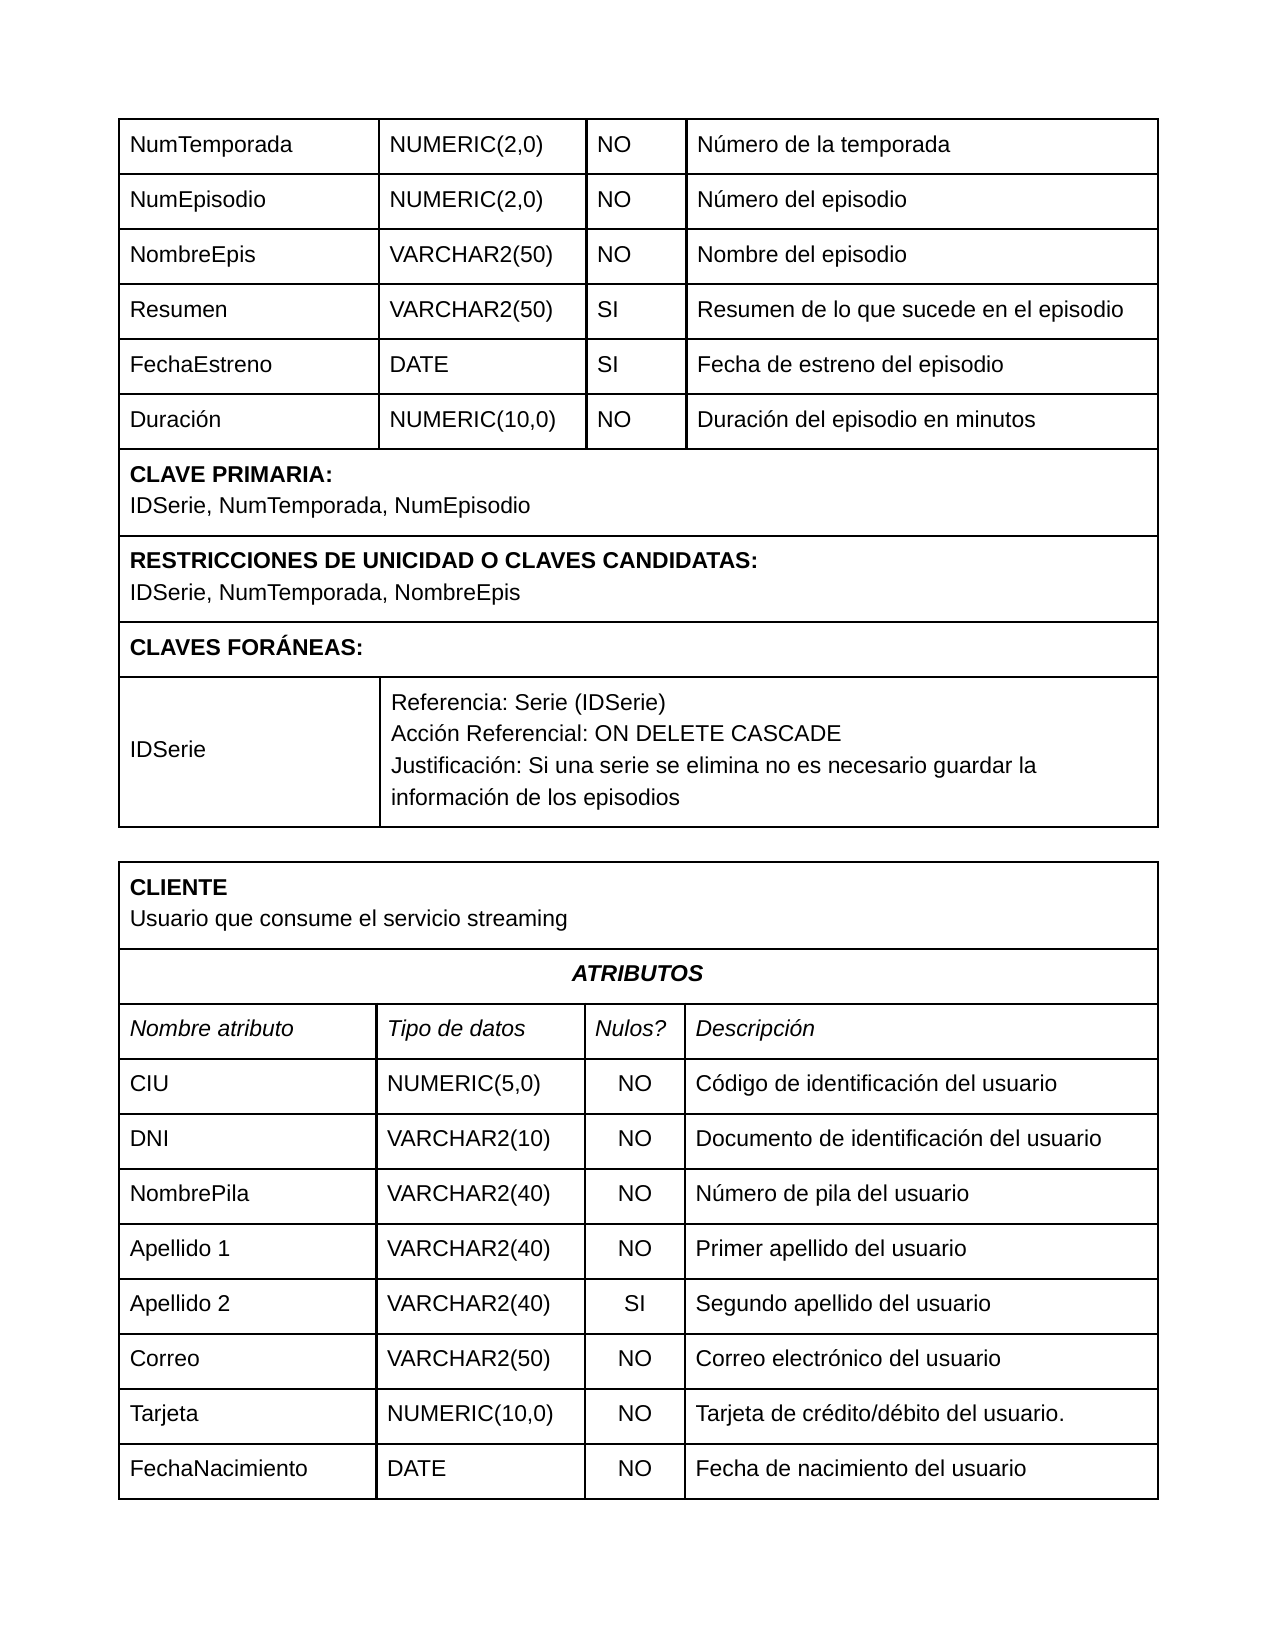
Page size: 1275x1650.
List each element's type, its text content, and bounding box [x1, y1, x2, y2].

table_cell Correo electrónico del usuario [686, 1335, 1157, 1388]
table_cell Número de pila del usuario [686, 1170, 1157, 1223]
table_cell CIU [120, 1060, 375, 1113]
table_cell RESTRICCIONES DE UNICIDAD O CLAVES CANDIDATAS: IDSerie, NumTemporada, NombreEpis [120, 537, 1157, 621]
table_cell Número de la temporada [688, 120, 1157, 173]
table_cell NO [588, 175, 685, 228]
table_cell NO [586, 1390, 684, 1443]
table_cell VARCHAR2(50) [378, 1335, 584, 1388]
table_cell Resumen [120, 285, 378, 338]
table_cell NO [588, 230, 685, 283]
table_cell SI [588, 340, 685, 393]
table_cell FechaEstreno [120, 340, 378, 393]
table_cell Primer apellido del usuario [686, 1225, 1157, 1278]
table_cell Correo [120, 1335, 375, 1388]
table_cell NO [586, 1445, 684, 1498]
table_cell Segundo apellido del usuario [686, 1280, 1157, 1333]
table_cell Duración [120, 395, 378, 448]
table_cell Descripción [686, 1005, 1157, 1058]
table_cell Fecha de estreno del episodio [688, 340, 1157, 393]
table_cell SI [588, 285, 685, 338]
table_cell Referencia: Serie (IDSerie) Acción Referencial: ON DELETE CASCADE Justificación: Si una serie se elimina no es necesario guardar la información de los episodios [381, 678, 1157, 826]
table_cell NUMERIC(2,0) [380, 175, 585, 228]
table_cell NumTemporada [120, 120, 378, 173]
table_cell VARCHAR2(50) [380, 285, 585, 338]
table_cell NombrePila [120, 1170, 375, 1223]
table_cell Resumen de lo que sucede en el episodio [688, 285, 1157, 338]
table_cell NUMERIC(10,0) [378, 1390, 584, 1443]
table_cell Apellido 2 [120, 1280, 375, 1333]
table_cell SI [586, 1280, 684, 1333]
table_cell VARCHAR2(40) [378, 1280, 584, 1333]
table_cell Nombre del episodio [688, 230, 1157, 283]
table_cell NO [588, 120, 685, 173]
table_header CLIENTE Usuario que consume el servicio streaming [120, 863, 1157, 948]
table_cell IDSerie [120, 678, 379, 826]
table_cell NUMERIC(10,0) [380, 395, 585, 448]
table_cell CLAVES FORÁNEAS: [120, 623, 1157, 676]
table_cell VARCHAR2(10) [378, 1115, 584, 1168]
table_cell Tarjeta [120, 1390, 375, 1443]
table_cell Número del episodio [688, 175, 1157, 228]
table_cell VARCHAR2(40) [378, 1170, 584, 1223]
table_cell NO [586, 1115, 684, 1168]
table_cell NUMERIC(5,0) [378, 1060, 584, 1113]
table_cell ATRIBUTOS [120, 950, 1157, 1003]
table_cell DNI [120, 1115, 375, 1168]
table_cell Duración del episodio en minutos [688, 395, 1157, 448]
table_cell NO [586, 1060, 684, 1113]
table_cell Nombre atributo [120, 1005, 375, 1058]
table_cell Nulos? [586, 1005, 684, 1058]
table_cell DATE [378, 1445, 584, 1498]
table_cell Documento de identificación del usuario [686, 1115, 1157, 1168]
table_cell Tarjeta de crédito/débito del usuario. [686, 1390, 1157, 1443]
table_cell NO [586, 1170, 684, 1223]
table_cell CLAVE PRIMARIA: IDSerie, NumTemporada, NumEpisodio [120, 450, 1157, 535]
table_cell Código de identificación del usuario [686, 1060, 1157, 1113]
table_cell VARCHAR2(50) [380, 230, 585, 283]
table_cell NO [588, 395, 685, 448]
table_cell NombreEpis [120, 230, 378, 283]
table_cell Fecha de nacimiento del usuario [686, 1445, 1157, 1498]
table_cell NumEpisodio [120, 175, 378, 228]
table_cell Tipo de datos [378, 1005, 584, 1058]
table_cell Apellido 1 [120, 1225, 375, 1278]
table_cell FechaNacimiento [120, 1445, 375, 1498]
table_cell NO [586, 1225, 684, 1278]
table_cell VARCHAR2(40) [378, 1225, 584, 1278]
table_cell NO [586, 1335, 684, 1388]
table_cell DATE [380, 340, 585, 393]
table_cell NUMERIC(2,0) [380, 120, 585, 173]
